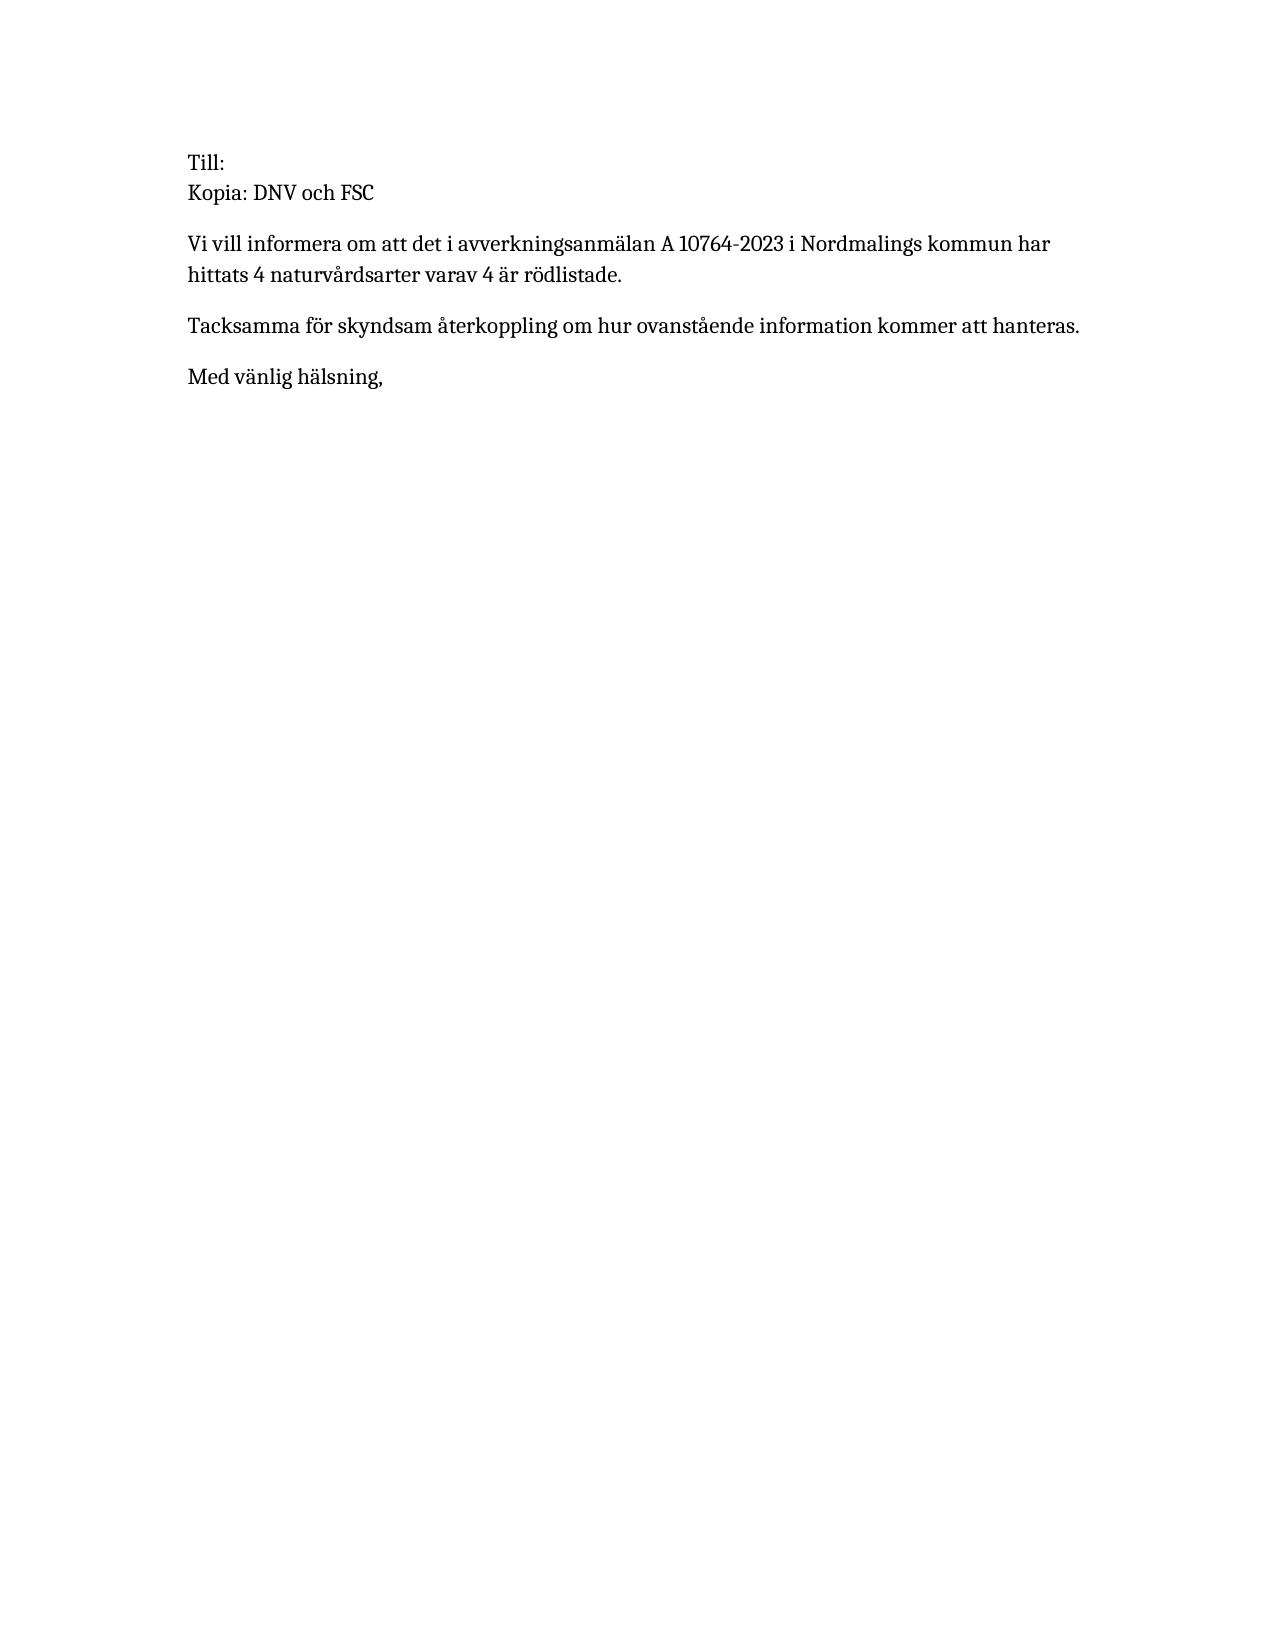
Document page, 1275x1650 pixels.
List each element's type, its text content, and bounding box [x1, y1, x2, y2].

text Tacksamma för skyndsam återkoppling om hur ovanstående information kommer att hanteras. [187, 312, 1087, 339]
text Med vänlig hälsning, [187, 363, 1087, 420]
text Vi vill informera om att det i avverkningsanmälan A 10764-2023 i Nordmalings kommun har hittats 4 naturvårdsarter varav 4 är rödlistade. [187, 231, 1087, 288]
text Till: Kopia: DNV och FSC [187, 150, 1087, 207]
